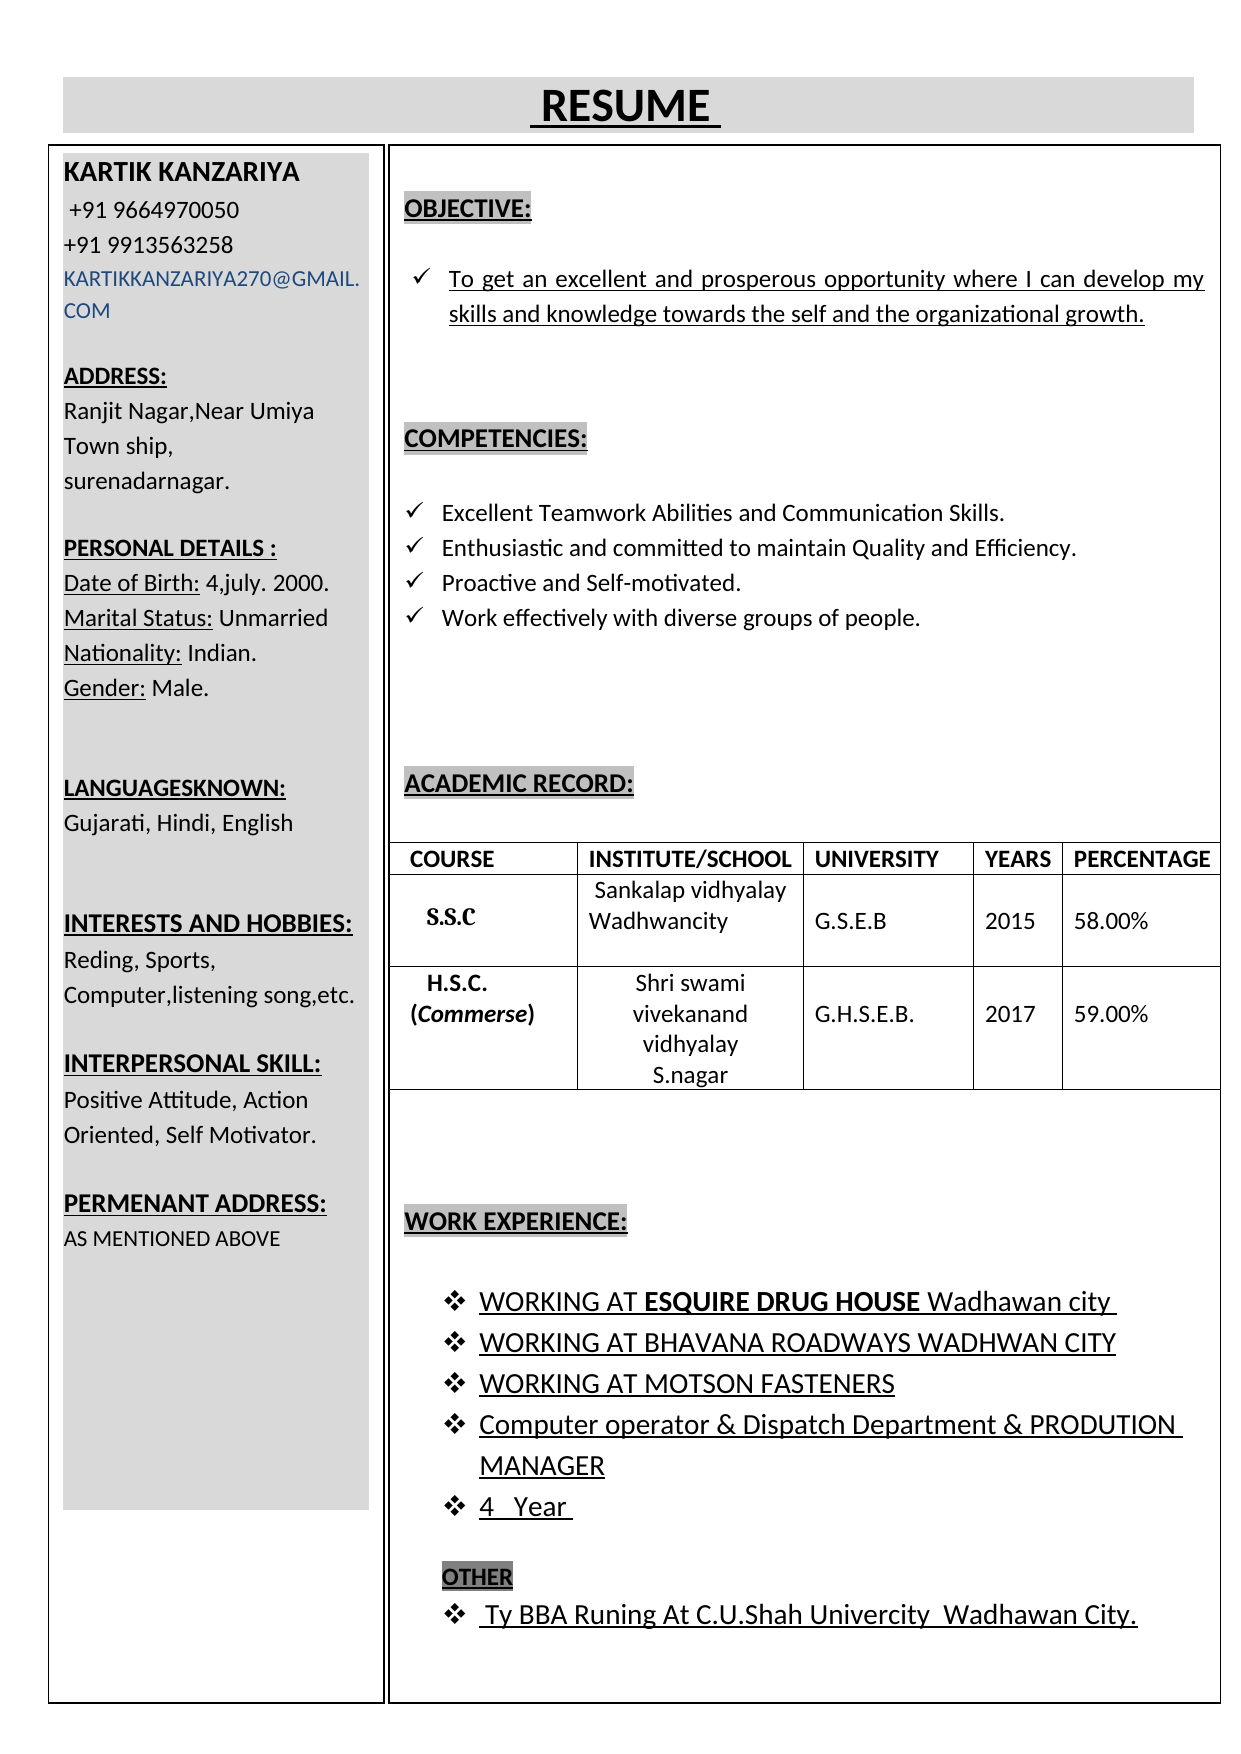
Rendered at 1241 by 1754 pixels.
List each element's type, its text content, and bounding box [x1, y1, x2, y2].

list RESUME [75, 75, 1165, 133]
